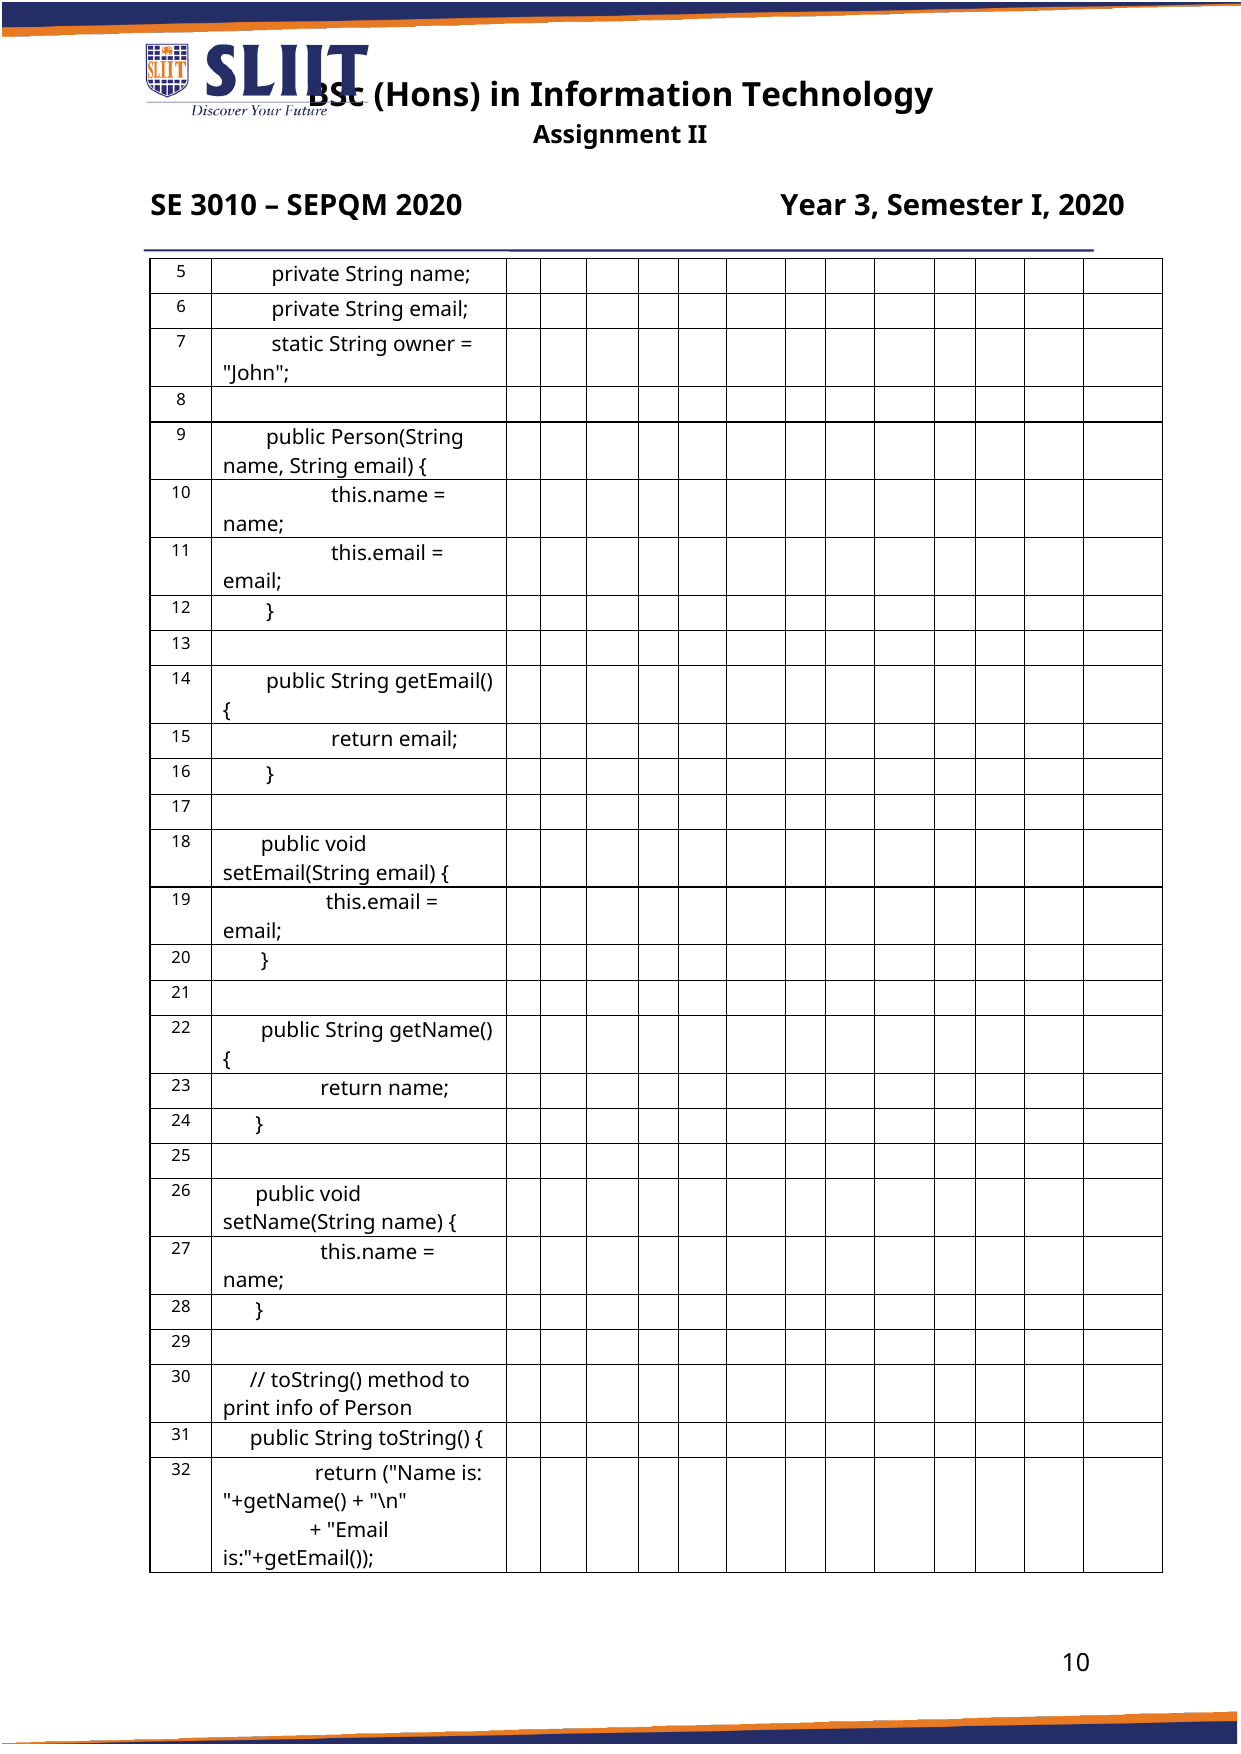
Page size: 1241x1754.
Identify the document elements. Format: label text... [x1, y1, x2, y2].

table_cell [727, 596, 785, 630]
table_cell [826, 1179, 874, 1236]
table_cell [875, 329, 934, 386]
table_cell [875, 981, 934, 1014]
table_cell [639, 830, 678, 886]
table_cell [639, 1237, 678, 1294]
table_cell [639, 1179, 678, 1236]
table_cell [1025, 981, 1083, 1014]
table_cell [786, 1179, 825, 1236]
table_cell [1084, 1295, 1162, 1329]
table_cell [786, 423, 825, 479]
table_cell [679, 329, 726, 386]
table_cell [1084, 423, 1162, 479]
table_cell [875, 1179, 934, 1236]
table_cell [679, 795, 726, 828]
table_cell [727, 1179, 785, 1236]
table_cell public String getEmail() { [212, 666, 506, 723]
table_cell [935, 329, 975, 386]
table_cell [935, 1144, 975, 1178]
table_cell [639, 945, 678, 979]
table_cell [786, 724, 825, 758]
table_cell [935, 759, 975, 793]
table_cell [875, 1295, 934, 1329]
table_cell [786, 294, 825, 328]
table_cell [976, 329, 1024, 386]
table_cell [541, 666, 586, 723]
table_cell [826, 666, 874, 723]
table_cell [976, 480, 1024, 537]
table_cell [976, 387, 1024, 421]
table_cell [1025, 724, 1083, 758]
table_cell [727, 888, 785, 944]
table_cell [826, 1365, 874, 1422]
table_cell [875, 830, 934, 886]
table_cell [935, 387, 975, 421]
table_cell [976, 631, 1024, 665]
table_cell [679, 1016, 726, 1072]
table_cell [639, 1458, 678, 1572]
table_cell [639, 724, 678, 758]
table_cell [1084, 387, 1162, 421]
table_cell [727, 480, 785, 537]
table_cell [875, 1423, 934, 1457]
table_cell [541, 538, 586, 595]
table_cell [587, 724, 638, 758]
table_cell [587, 888, 638, 944]
table_cell [786, 631, 825, 665]
table_cell [212, 1144, 506, 1178]
table_cell [826, 1144, 874, 1178]
table_cell [875, 387, 934, 421]
table_cell private String email; [212, 294, 506, 328]
table_cell [1084, 294, 1162, 328]
table_cell 23 [151, 1074, 211, 1108]
table_cell } [212, 1295, 506, 1329]
table_cell [826, 1016, 874, 1072]
table_cell [587, 795, 638, 828]
table_cell [679, 1295, 726, 1329]
table_cell [679, 538, 726, 595]
table_cell [679, 888, 726, 944]
table_cell [541, 945, 586, 979]
table_cell [507, 724, 540, 758]
table_cell [1084, 1330, 1162, 1364]
table_cell [507, 596, 540, 630]
table_cell [587, 631, 638, 665]
table_cell [587, 1016, 638, 1072]
table_cell [875, 631, 934, 665]
table_cell [1084, 1074, 1162, 1108]
table_cell [976, 945, 1024, 979]
table_cell [786, 1295, 825, 1329]
table_cell [541, 259, 586, 293]
table_cell } [212, 759, 506, 793]
table_cell [679, 666, 726, 723]
table_cell [875, 294, 934, 328]
table_cell [935, 294, 975, 328]
table_cell [935, 1423, 975, 1457]
table_cell [587, 596, 638, 630]
table_cell [1025, 1109, 1083, 1143]
table_cell [679, 1330, 726, 1364]
table_cell [976, 1109, 1024, 1143]
table_cell [976, 1423, 1024, 1457]
table_cell [587, 294, 638, 328]
table_cell [727, 1237, 785, 1294]
table_cell [786, 1423, 825, 1457]
table_cell [587, 423, 638, 479]
table_cell [727, 666, 785, 723]
table_cell [1025, 1237, 1083, 1294]
table_cell 28 [151, 1295, 211, 1329]
table_cell [826, 759, 874, 793]
table_cell [679, 294, 726, 328]
table_cell [786, 480, 825, 537]
table_cell [1025, 795, 1083, 828]
table_cell [976, 981, 1024, 1014]
table_cell [639, 666, 678, 723]
table_cell [507, 945, 540, 979]
table_cell return email; [212, 724, 506, 758]
table_cell 24 [151, 1109, 211, 1143]
table_cell [1025, 329, 1083, 386]
table_cell [507, 294, 540, 328]
table_cell [541, 1179, 586, 1236]
table_cell [507, 1074, 540, 1108]
table_cell [541, 1016, 586, 1072]
table_cell [976, 538, 1024, 595]
table_cell [639, 387, 678, 421]
table_cell [786, 1016, 825, 1072]
table_cell [587, 259, 638, 293]
table_cell [541, 596, 586, 630]
table_cell [1025, 423, 1083, 479]
table_cell [541, 631, 586, 665]
table_cell [935, 480, 975, 537]
table_cell [727, 945, 785, 979]
table_cell [1084, 666, 1162, 723]
table_cell 21 [151, 981, 211, 1014]
table_cell } [212, 945, 506, 979]
table_cell [587, 1330, 638, 1364]
table_cell [727, 1074, 785, 1108]
table_cell [639, 759, 678, 793]
table_cell [639, 795, 678, 828]
table_cell [786, 1365, 825, 1422]
table_cell [541, 480, 586, 537]
table_cell [976, 596, 1024, 630]
table_cell [1084, 759, 1162, 793]
table_cell [639, 1365, 678, 1422]
table_cell [727, 1458, 785, 1572]
table_cell [976, 259, 1024, 293]
table_cell 6 [151, 294, 211, 328]
table_cell [786, 1074, 825, 1108]
table_cell public void setEmail(String email) { [212, 830, 506, 886]
table_cell [826, 724, 874, 758]
table_cell this.email = email; [212, 538, 506, 595]
table_cell [1084, 1365, 1162, 1422]
table_cell [786, 538, 825, 595]
table_cell [1084, 1458, 1162, 1572]
table_cell [976, 1144, 1024, 1178]
table_cell // toString() method to print info of Person [212, 1365, 506, 1422]
table_cell [935, 1295, 975, 1329]
table_cell [786, 387, 825, 421]
table_cell [1025, 1295, 1083, 1329]
table_cell [826, 1237, 874, 1294]
table_cell [639, 480, 678, 537]
table_cell 7 [151, 329, 211, 386]
table_cell [679, 1144, 726, 1178]
table_cell [212, 981, 506, 1014]
table_cell [1084, 795, 1162, 828]
table_cell [639, 888, 678, 944]
table_cell [679, 830, 726, 886]
table_cell [875, 888, 934, 944]
table_cell [786, 259, 825, 293]
table_cell [587, 387, 638, 421]
table_cell [976, 1074, 1024, 1108]
table_cell [875, 480, 934, 537]
table_cell [826, 888, 874, 944]
table_cell [875, 1016, 934, 1072]
table_cell 5 [151, 259, 211, 293]
table_cell [935, 596, 975, 630]
table_cell [541, 1237, 586, 1294]
table_cell [786, 1109, 825, 1143]
table_cell [507, 1237, 540, 1294]
table_cell [826, 830, 874, 886]
table_cell [507, 329, 540, 386]
table_cell [875, 759, 934, 793]
table_cell [541, 888, 586, 944]
table_cell 26 [151, 1179, 211, 1236]
table_cell 13 [151, 631, 211, 665]
table_cell [679, 259, 726, 293]
table_cell [541, 724, 586, 758]
table_cell 18 [151, 830, 211, 886]
table_cell [541, 387, 586, 421]
table_cell 29 [151, 1330, 211, 1364]
table_cell [826, 329, 874, 386]
table_cell [1025, 1074, 1083, 1108]
table_cell [507, 666, 540, 723]
table_cell [826, 387, 874, 421]
table_cell [639, 1423, 678, 1457]
table_cell [976, 1295, 1024, 1329]
table_cell [976, 830, 1024, 886]
table_cell [1084, 1016, 1162, 1072]
table_cell [639, 1295, 678, 1329]
table_cell [639, 538, 678, 595]
table_cell [541, 1109, 586, 1143]
table_cell [212, 631, 506, 665]
table_cell [587, 1423, 638, 1457]
table_cell [679, 480, 726, 537]
table_cell [212, 387, 506, 421]
table_cell [541, 1458, 586, 1572]
table_cell [727, 329, 785, 386]
table_cell [875, 423, 934, 479]
table_cell [786, 795, 825, 828]
table_cell [639, 981, 678, 1014]
table_cell [541, 795, 586, 828]
table_cell 17 [151, 795, 211, 828]
table_cell [935, 981, 975, 1014]
table_cell [875, 1330, 934, 1364]
table_cell [507, 1365, 540, 1422]
table_cell [1025, 1423, 1083, 1457]
table_cell [976, 1458, 1024, 1572]
table_cell [976, 888, 1024, 944]
table_cell [727, 387, 785, 421]
table_cell [587, 1458, 638, 1572]
table_cell [639, 596, 678, 630]
table_cell [826, 294, 874, 328]
table_cell [1084, 631, 1162, 665]
table_cell [587, 759, 638, 793]
table_cell [541, 1330, 586, 1364]
table_cell [507, 1330, 540, 1364]
table_cell [826, 945, 874, 979]
table_cell [935, 1330, 975, 1364]
table_cell [786, 1144, 825, 1178]
table_cell 25 [151, 1144, 211, 1178]
table_cell [639, 1074, 678, 1108]
table_cell [826, 1109, 874, 1143]
table_cell return name; [212, 1074, 506, 1108]
table_cell [507, 759, 540, 793]
table_cell public Person(String name, String email) { [212, 423, 506, 479]
table_cell [679, 724, 726, 758]
table_cell [786, 888, 825, 944]
table_cell return ("Name is: "+getName() + "\n" + "Email is:"+getEmail()); [212, 1458, 506, 1572]
table_cell [1025, 294, 1083, 328]
table_cell [727, 759, 785, 793]
table_cell 22 [151, 1016, 211, 1072]
table_cell [935, 795, 975, 828]
table_cell 19 [151, 888, 211, 944]
table_cell [875, 538, 934, 595]
table_cell [727, 724, 785, 758]
table_cell public String getName() { [212, 1016, 506, 1072]
table_cell [976, 1237, 1024, 1294]
table_cell [679, 981, 726, 1014]
table_cell 30 [151, 1365, 211, 1422]
table_cell 12 [151, 596, 211, 630]
table_cell [1025, 480, 1083, 537]
table_cell [935, 1016, 975, 1072]
table_cell [935, 1458, 975, 1572]
table_cell [541, 1144, 586, 1178]
table_cell [587, 1237, 638, 1294]
table_cell [1025, 1330, 1083, 1364]
table_cell [1025, 259, 1083, 293]
table_cell [639, 294, 678, 328]
table_cell [587, 1109, 638, 1143]
table_cell [541, 1365, 586, 1422]
table_cell [727, 294, 785, 328]
table_cell [679, 423, 726, 479]
table_cell [935, 538, 975, 595]
table_cell [826, 1423, 874, 1457]
table_cell [727, 259, 785, 293]
table_cell [875, 1074, 934, 1108]
table_cell [541, 1074, 586, 1108]
table_cell [875, 1144, 934, 1178]
table_cell [679, 596, 726, 630]
table_cell [587, 1074, 638, 1108]
table_cell [212, 795, 506, 828]
table_cell [507, 1423, 540, 1457]
table_cell [826, 1458, 874, 1572]
table_cell [541, 759, 586, 793]
table_cell [1084, 981, 1162, 1014]
table_cell [679, 1458, 726, 1572]
table_cell [507, 1179, 540, 1236]
table_cell [1084, 1423, 1162, 1457]
table_cell [976, 795, 1024, 828]
table_cell static String owner = "John"; [212, 329, 506, 386]
table_cell [826, 1074, 874, 1108]
table_cell [826, 631, 874, 665]
table_cell [935, 724, 975, 758]
table_cell [1025, 1179, 1083, 1236]
table_cell [826, 981, 874, 1014]
table_cell [727, 981, 785, 1014]
table_cell [1084, 480, 1162, 537]
table_cell 32 [151, 1458, 211, 1572]
table_cell [786, 596, 825, 630]
table_cell [507, 1458, 540, 1572]
table_cell [875, 1109, 934, 1143]
table_cell [786, 830, 825, 886]
table_cell [587, 981, 638, 1014]
table_cell [875, 1458, 934, 1572]
table_cell [587, 945, 638, 979]
table_cell [976, 423, 1024, 479]
table_cell this.name = name; [212, 1237, 506, 1294]
table_cell [587, 1365, 638, 1422]
table_cell [679, 631, 726, 665]
table_cell [826, 795, 874, 828]
table_cell [1025, 538, 1083, 595]
table_cell [1025, 387, 1083, 421]
table_cell [587, 1144, 638, 1178]
table_cell [507, 795, 540, 828]
table_cell [1084, 1237, 1162, 1294]
table_cell } [212, 1109, 506, 1143]
table_cell [935, 423, 975, 479]
table_cell [976, 1179, 1024, 1236]
table_cell [935, 1109, 975, 1143]
table_cell [507, 259, 540, 293]
table_cell [976, 1365, 1024, 1422]
table_cell [587, 329, 638, 386]
table_cell [1084, 538, 1162, 595]
table_cell [541, 981, 586, 1014]
table_cell [541, 294, 586, 328]
table_cell [212, 1330, 506, 1364]
table_cell [1025, 888, 1083, 944]
table_cell [541, 1423, 586, 1457]
table_cell [541, 329, 586, 386]
table_cell [587, 666, 638, 723]
table_cell [727, 423, 785, 479]
table_cell [639, 1144, 678, 1178]
table_cell 11 [151, 538, 211, 595]
table_cell [976, 294, 1024, 328]
table_cell [935, 1365, 975, 1422]
table_cell [679, 1423, 726, 1457]
table_cell [935, 1179, 975, 1236]
table_cell [875, 1237, 934, 1294]
table_cell [875, 666, 934, 723]
table_cell [1084, 1109, 1162, 1143]
table_cell [679, 387, 726, 421]
table_cell 16 [151, 759, 211, 793]
table_cell [875, 724, 934, 758]
table_cell public String toString() { [212, 1423, 506, 1457]
table_cell [507, 538, 540, 595]
table_cell [727, 1016, 785, 1072]
table_cell [1025, 666, 1083, 723]
table_cell [976, 759, 1024, 793]
table_cell [976, 1330, 1024, 1364]
table_cell [639, 259, 678, 293]
table_cell [679, 945, 726, 979]
table_cell [1084, 259, 1162, 293]
table_cell [727, 1144, 785, 1178]
table_cell [679, 1365, 726, 1422]
table_cell [875, 795, 934, 828]
table_cell 15 [151, 724, 211, 758]
table_cell [786, 1330, 825, 1364]
table_cell [935, 631, 975, 665]
table_cell [727, 1365, 785, 1422]
table_cell [1084, 888, 1162, 944]
table_cell [679, 1109, 726, 1143]
table_cell this.name = name; [212, 480, 506, 537]
table_cell [826, 1330, 874, 1364]
table_cell [976, 1016, 1024, 1072]
table_cell [826, 423, 874, 479]
table_cell [1025, 1144, 1083, 1178]
table_cell 9 [151, 423, 211, 479]
table_cell [1025, 631, 1083, 665]
table_cell [826, 1295, 874, 1329]
table_cell [935, 1237, 975, 1294]
table_cell [679, 1237, 726, 1294]
table_cell [507, 1016, 540, 1072]
table_cell public void setName(String name) { [212, 1179, 506, 1236]
table_cell [587, 1179, 638, 1236]
table_cell [935, 888, 975, 944]
table_cell [786, 1237, 825, 1294]
table_cell [875, 1365, 934, 1422]
table_cell [1084, 945, 1162, 979]
table_cell [1084, 329, 1162, 386]
table_cell 14 [151, 666, 211, 723]
table_cell [1084, 830, 1162, 886]
table_cell [507, 830, 540, 886]
table_cell [935, 666, 975, 723]
table_cell [1025, 596, 1083, 630]
table_cell [727, 795, 785, 828]
table_cell [507, 1109, 540, 1143]
table_cell [1025, 945, 1083, 979]
table_cell [786, 945, 825, 979]
table_cell [727, 1330, 785, 1364]
table_cell [976, 724, 1024, 758]
table_cell [541, 423, 586, 479]
table_cell this.email = email; [212, 888, 506, 944]
table_cell 10 [151, 480, 211, 537]
table_cell [507, 1295, 540, 1329]
table_cell [507, 387, 540, 421]
table_cell [976, 666, 1024, 723]
table_cell [786, 329, 825, 386]
table_cell [587, 538, 638, 595]
table_cell [786, 981, 825, 1014]
table_cell [639, 1016, 678, 1072]
table_cell [587, 480, 638, 537]
table_cell [875, 259, 934, 293]
table_cell [875, 596, 934, 630]
table_cell [1084, 596, 1162, 630]
table_cell [639, 329, 678, 386]
table_cell [786, 759, 825, 793]
table_cell [1084, 1144, 1162, 1178]
table_cell [727, 538, 785, 595]
table_cell [507, 1144, 540, 1178]
table_cell [507, 981, 540, 1014]
picture [3, 2, 1241, 120]
table_cell 8 [151, 387, 211, 421]
table_cell [1025, 1458, 1083, 1572]
table_cell [826, 480, 874, 537]
table_cell [727, 830, 785, 886]
table_cell [679, 1074, 726, 1108]
table_cell 20 [151, 945, 211, 979]
table_cell [507, 480, 540, 537]
table_cell [541, 1295, 586, 1329]
table_cell [1025, 1365, 1083, 1422]
table_cell [587, 1295, 638, 1329]
table_cell 27 [151, 1237, 211, 1294]
table_cell [935, 830, 975, 886]
table_cell [727, 1295, 785, 1329]
table_cell [507, 888, 540, 944]
table_cell [639, 1330, 678, 1364]
table_cell [1084, 724, 1162, 758]
table_cell [935, 259, 975, 293]
table_cell 31 [151, 1423, 211, 1457]
table_cell } [212, 596, 506, 630]
table_cell [1084, 1179, 1162, 1236]
table_cell [727, 1423, 785, 1457]
table_cell [826, 259, 874, 293]
table_cell [875, 945, 934, 979]
table_cell [1025, 759, 1083, 793]
table_cell private String name; [212, 259, 506, 293]
table_cell [935, 1074, 975, 1108]
table_cell [826, 596, 874, 630]
table_cell [679, 1179, 726, 1236]
table_cell [727, 631, 785, 665]
table_cell [786, 666, 825, 723]
table_cell [935, 945, 975, 979]
table_cell [679, 759, 726, 793]
table_cell [541, 830, 586, 886]
table_cell [639, 423, 678, 479]
table_cell [639, 631, 678, 665]
table_cell [507, 631, 540, 665]
table_cell [507, 423, 540, 479]
table_cell [639, 1109, 678, 1143]
table_cell [826, 538, 874, 595]
table_cell [587, 830, 638, 886]
table_cell [727, 1109, 785, 1143]
table_cell [1025, 830, 1083, 886]
table_cell [1025, 1016, 1083, 1072]
table_cell [786, 1458, 825, 1572]
